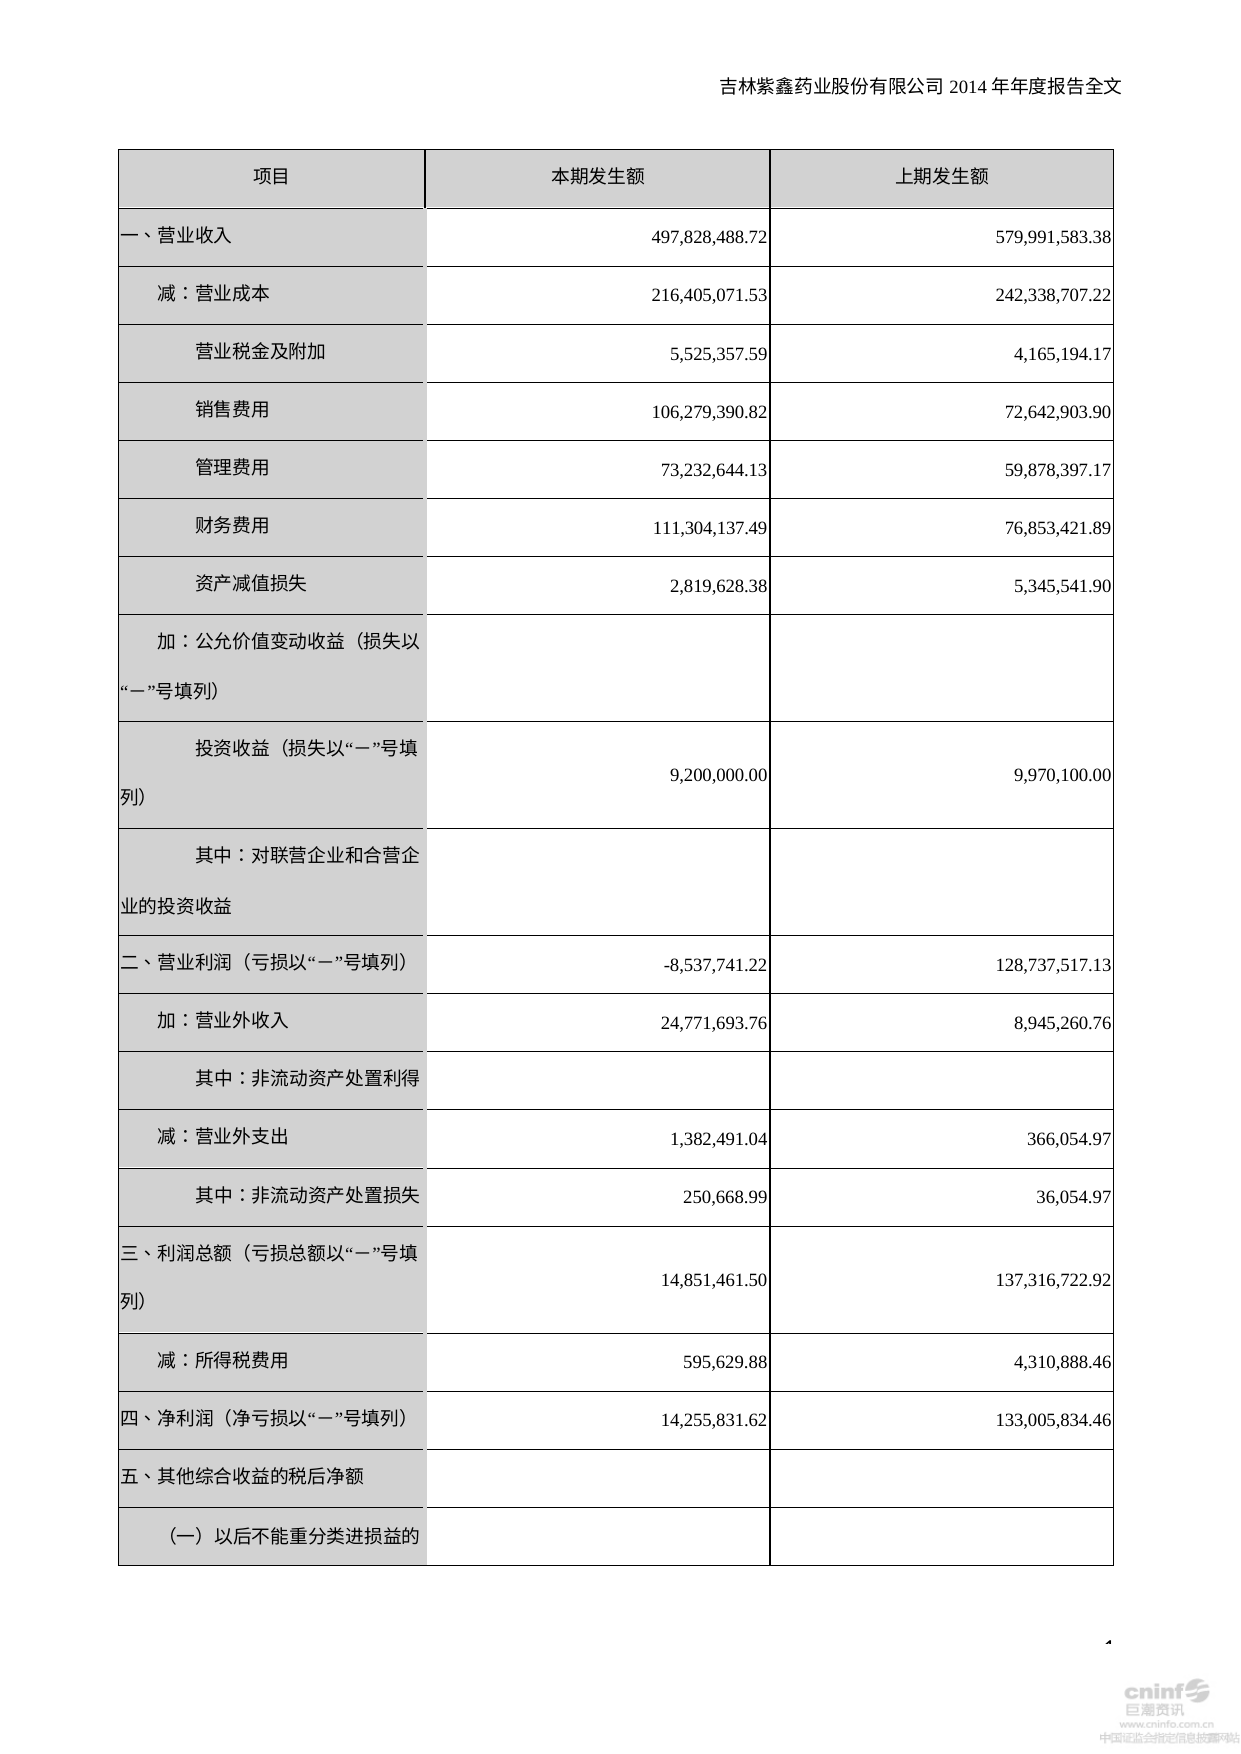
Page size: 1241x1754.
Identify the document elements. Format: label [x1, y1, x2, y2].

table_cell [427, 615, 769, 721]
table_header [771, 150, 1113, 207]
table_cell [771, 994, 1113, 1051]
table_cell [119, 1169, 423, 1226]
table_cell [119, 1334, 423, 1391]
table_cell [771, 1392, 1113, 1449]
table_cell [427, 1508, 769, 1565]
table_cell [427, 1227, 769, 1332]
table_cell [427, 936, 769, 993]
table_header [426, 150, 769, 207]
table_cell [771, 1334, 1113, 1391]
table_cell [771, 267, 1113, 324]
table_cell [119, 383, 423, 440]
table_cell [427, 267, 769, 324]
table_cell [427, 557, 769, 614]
picture [1099, 1673, 1241, 1754]
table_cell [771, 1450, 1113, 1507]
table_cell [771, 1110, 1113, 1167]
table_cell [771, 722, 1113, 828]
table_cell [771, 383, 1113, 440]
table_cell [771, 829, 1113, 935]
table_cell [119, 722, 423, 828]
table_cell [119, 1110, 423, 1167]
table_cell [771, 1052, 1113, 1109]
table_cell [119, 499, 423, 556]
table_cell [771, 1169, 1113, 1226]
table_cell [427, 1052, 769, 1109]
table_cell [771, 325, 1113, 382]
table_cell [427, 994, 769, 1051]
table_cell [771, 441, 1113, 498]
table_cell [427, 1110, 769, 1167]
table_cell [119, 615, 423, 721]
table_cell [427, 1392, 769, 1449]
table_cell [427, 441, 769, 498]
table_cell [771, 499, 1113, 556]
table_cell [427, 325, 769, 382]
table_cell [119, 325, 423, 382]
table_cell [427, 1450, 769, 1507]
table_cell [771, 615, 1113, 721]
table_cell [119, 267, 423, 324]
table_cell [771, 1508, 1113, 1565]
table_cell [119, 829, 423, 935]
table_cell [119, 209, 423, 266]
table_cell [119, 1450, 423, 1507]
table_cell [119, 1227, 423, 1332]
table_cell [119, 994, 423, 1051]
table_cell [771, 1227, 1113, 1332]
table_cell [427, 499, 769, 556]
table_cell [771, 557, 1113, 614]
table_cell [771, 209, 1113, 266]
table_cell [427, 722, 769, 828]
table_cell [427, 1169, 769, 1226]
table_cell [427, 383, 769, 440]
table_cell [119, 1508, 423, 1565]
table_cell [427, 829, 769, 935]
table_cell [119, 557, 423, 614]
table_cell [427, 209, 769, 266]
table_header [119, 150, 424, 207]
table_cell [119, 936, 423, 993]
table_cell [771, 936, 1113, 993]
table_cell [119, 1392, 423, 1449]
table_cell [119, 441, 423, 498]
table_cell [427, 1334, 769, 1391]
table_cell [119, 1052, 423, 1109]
